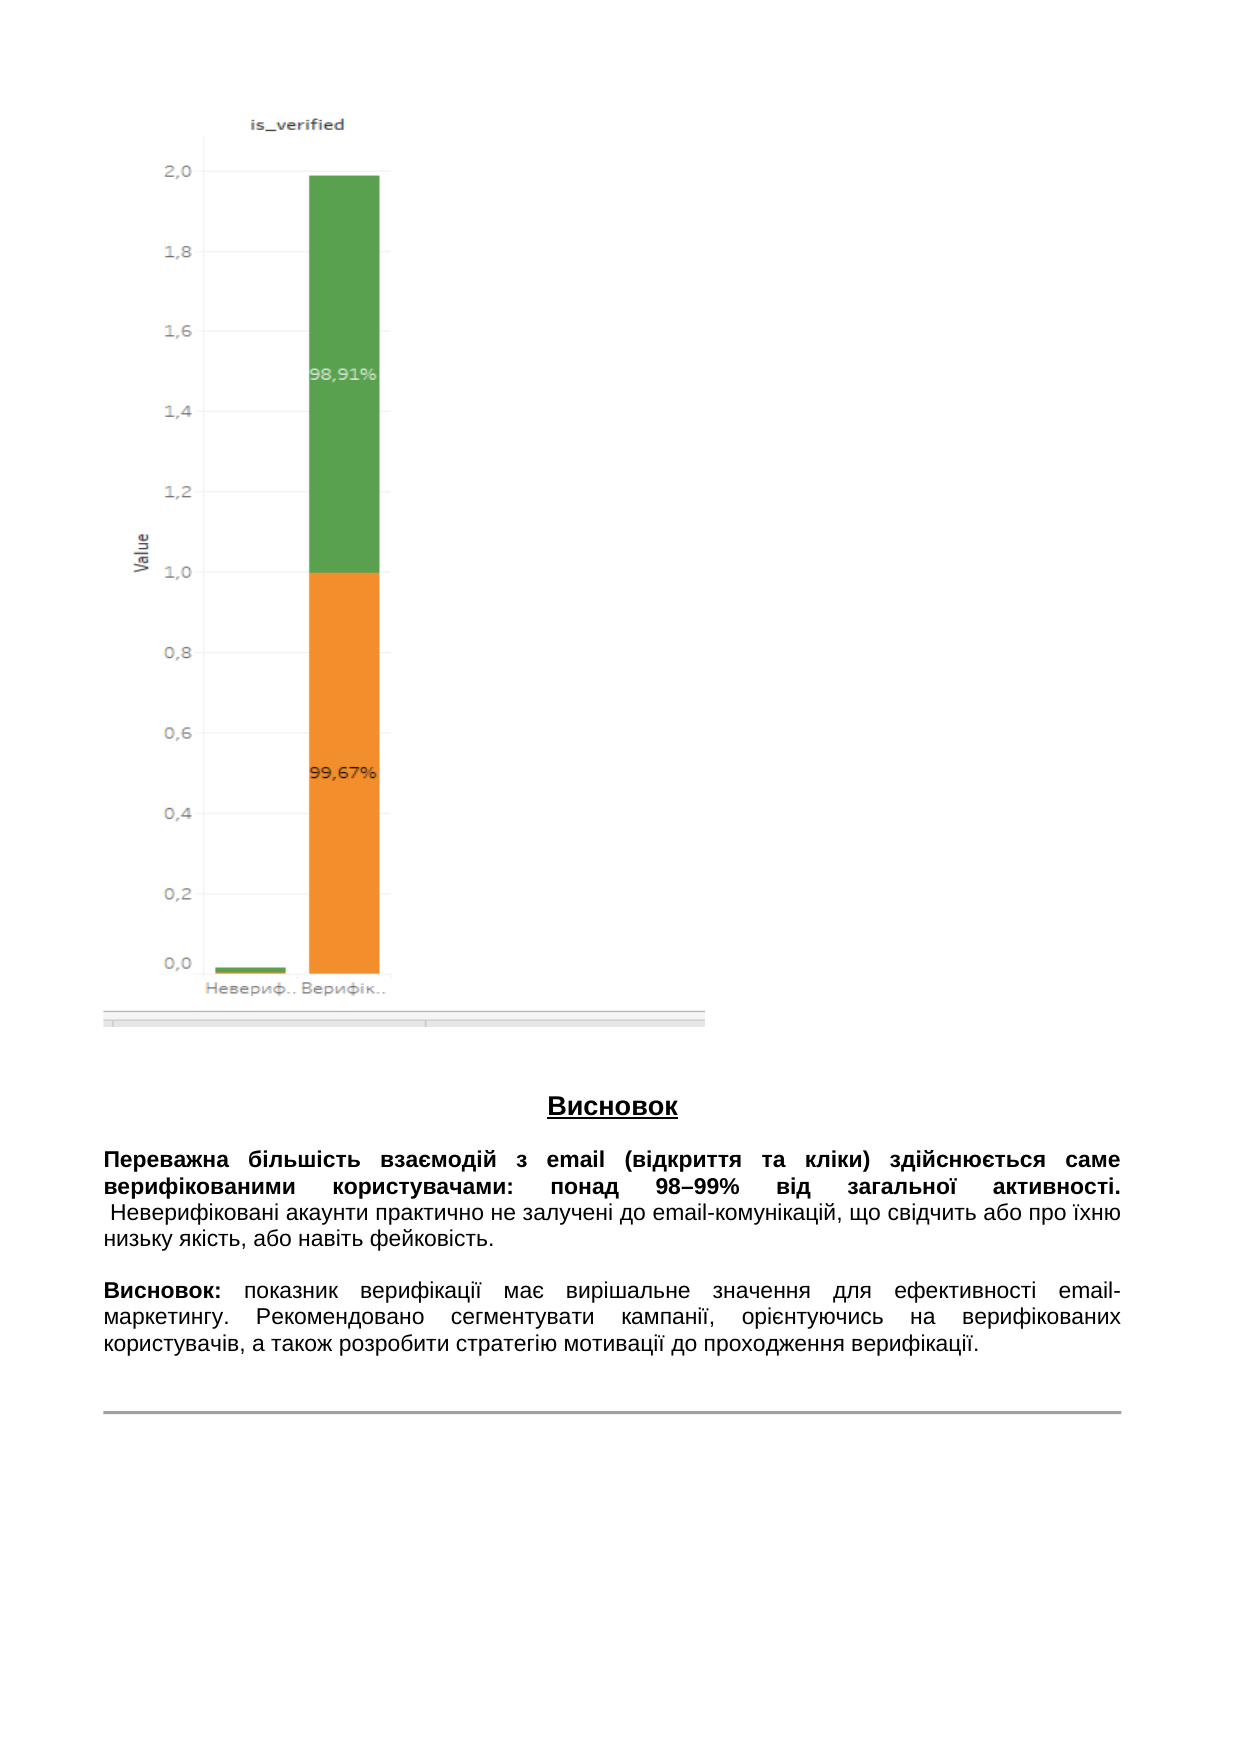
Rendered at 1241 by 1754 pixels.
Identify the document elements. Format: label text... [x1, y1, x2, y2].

picture [103, 73, 705, 1027]
text Переважна більшість взаємодій з email (відкриття та кліки) здійснюється саме верифікованими користувачами: понад 98–99% від загальної активності. Неверифіковані акаунти практично не залучені до email-комунікацій, що свідчить або про їхню низьку якість, або навіть фейковість. [103, 1146, 1121, 1252]
text Висновок: показник верифікації має вирішальне значення для ефективності email-маркетингу. Рекомендовано сегментувати кампанії, орієнтуючись на верифікованих користувачів, а також розробити стратегію мотивації до проходження верифікації. [103, 1277, 1121, 1356]
subtitle Висновок [103, 1090, 1121, 1121]
